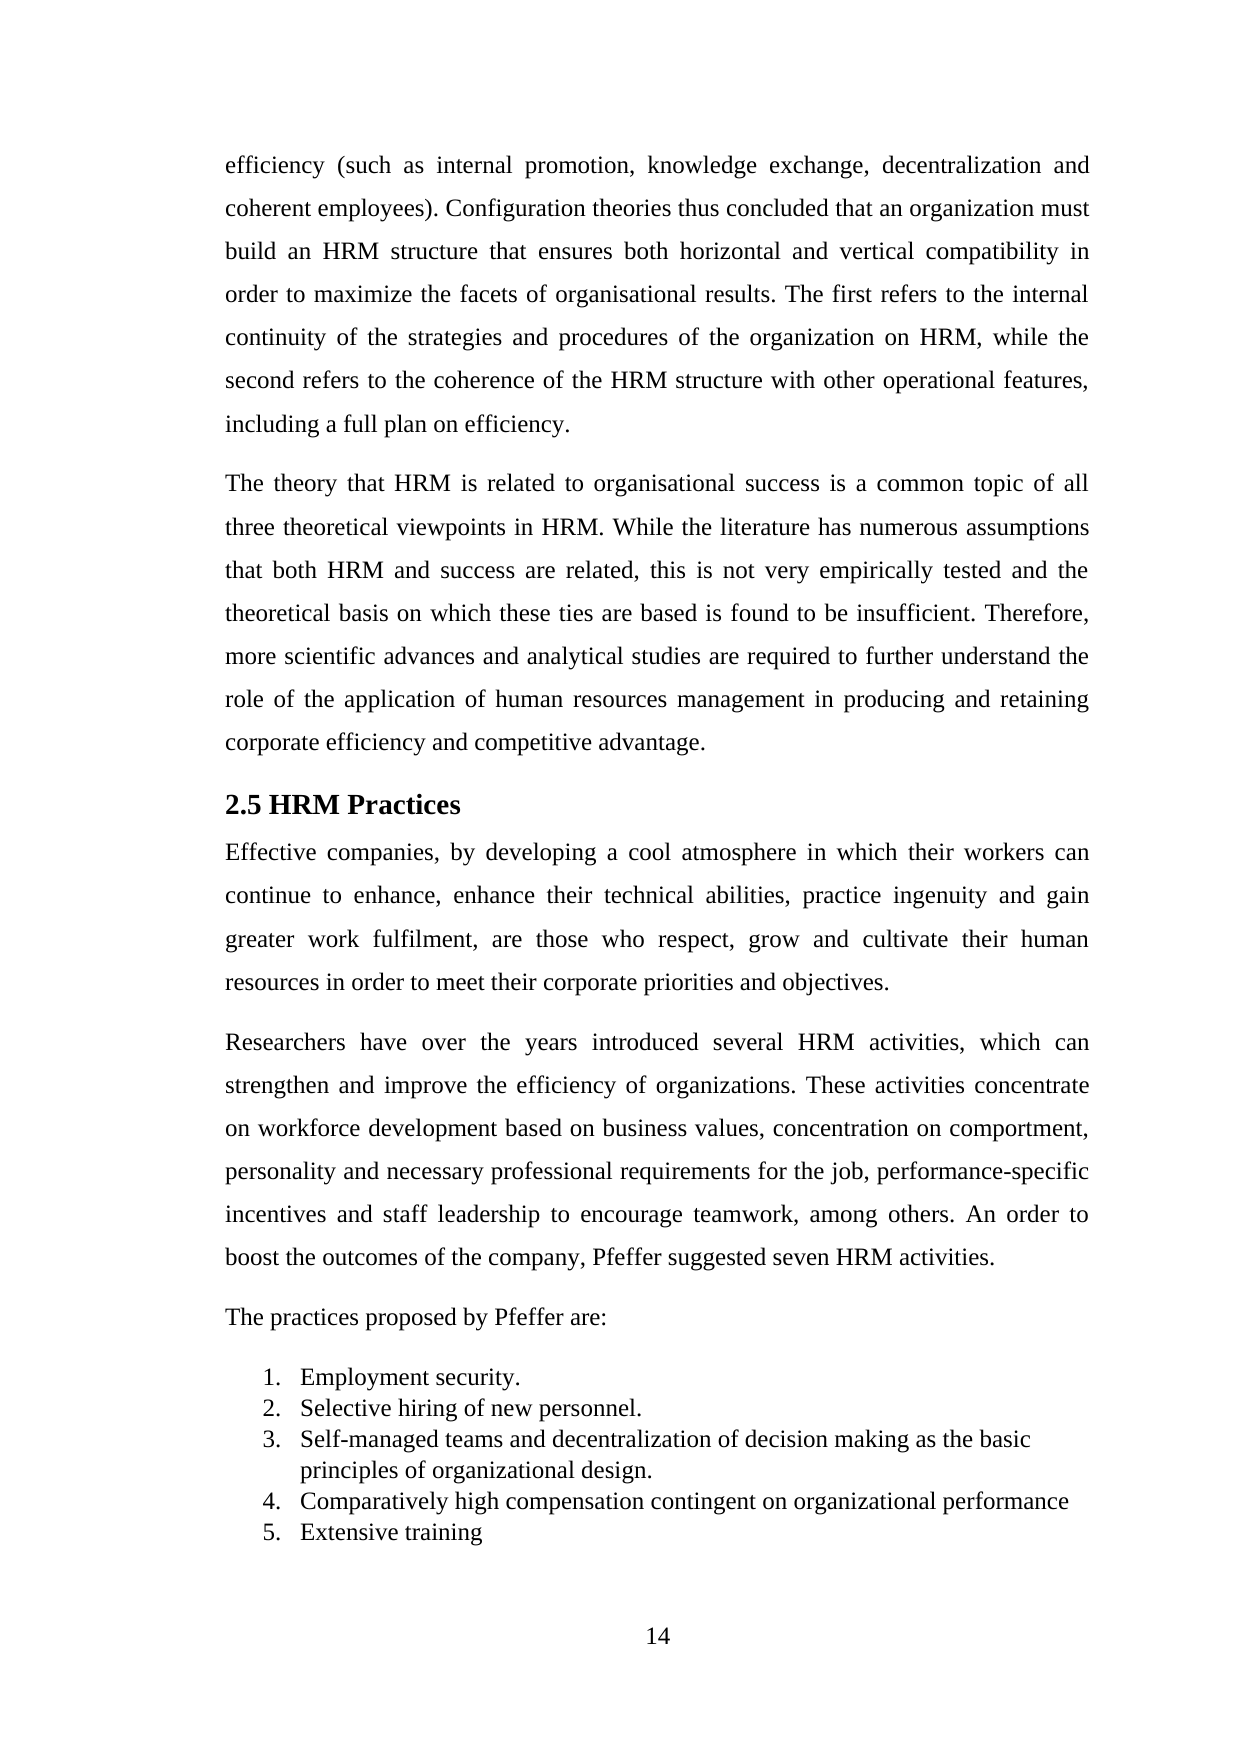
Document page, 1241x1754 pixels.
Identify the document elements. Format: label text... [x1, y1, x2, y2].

text Researchers have over the years introduced several HRM activities, which can strengthen and improve the efficiency of organizations. These activities concentrate on workforce development based on business values, concentration on comportment, personality and necessary professional requirements for the job, performance-specific incentives and staff leadership to encourage teamwork, among others. An order to boost the outcomes of the company, Pfeffer suggested seven HRM activities. [225, 1027, 1090, 1271]
list Employment security. [262, 1362, 1090, 1391]
list Self-managed teams and decentralization of decision making as the basic principles of organizational design. [262, 1424, 1090, 1484]
text The practices proposed by Pfeffer are: [225, 1302, 1090, 1331]
text Effective companies, by developing a cool atmosphere in which their workers can continue to enhance, enhance their technical abilities, practice ingenuity and gain greater work fulfilment, are those who respect, grow and cultivate their human resources in order to meet their corporate priorities and objectives. [225, 837, 1090, 996]
subtitle HRM Practices [225, 787, 1090, 821]
list Selective hiring of new personnel. [262, 1393, 1090, 1422]
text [225, 150, 1090, 437]
list Extensive training [262, 1517, 1090, 1546]
list Comparatively high compensation contingent on organizational performance [262, 1486, 1090, 1515]
text The theory that HRM is related to organisational success is a common topic of all three theoretical viewpoints in HRM. While the literature has numerous assumptions that both HRM and success are related, this is not very empirically tested and the theoretical basis on which these ties are based is found to be insufficient. Therefore, more scientific advances and analytical studies are required to further understand the role of the application of human resources management in producing and retaining corporate efficiency and competitive advantage. [225, 468, 1090, 756]
